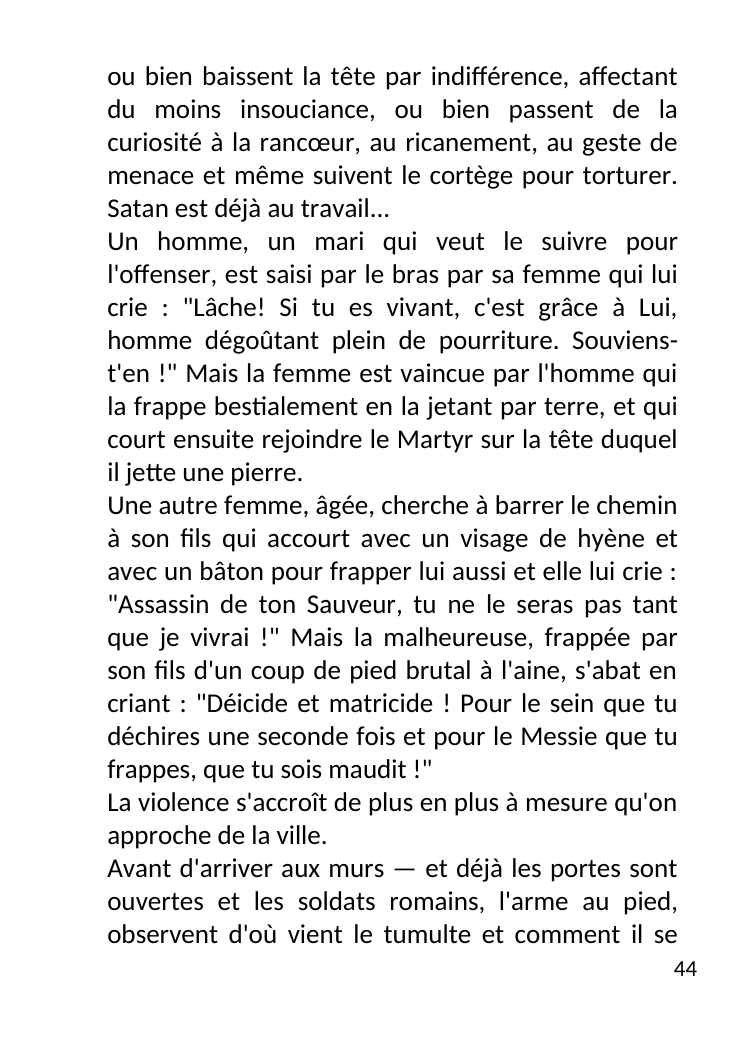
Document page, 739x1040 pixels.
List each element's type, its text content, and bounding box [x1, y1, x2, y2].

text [107, 852, 678, 951]
text La violence s'accroît de plus en plus à mesure qu'on approche de la ville. [107, 786, 678, 852]
text Un homme, un mari qui veut le suivre pour l'offenser, est saisi par le bras par sa femme qui lui crie : "Lâche! Si tu es vivant, c'est grâce à Lui, homme dégoûtant plein de pourriture. Souviens-t'en !" Mais la femme est vaincue par l'homme qui la frappe bestialement en la jetant par terre, et qui court ensuite rejoindre le Martyr sur la tête duquel il jette une pierre. [107, 224, 678, 488]
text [107, 59, 678, 224]
text Une autre femme, âgée, cherche à barrer le chemin à son fils qui accourt avec un visage de hyène et avec un bâton pour frapper lui aussi et elle lui crie : "Assassin de ton Sauveur, tu ne le seras pas tant que je vivrai !" Mais la malheureuse, frappée par son fils d'un coup de pied brutal à l'aine, s'abat en criant : "Déicide et matricide ! Pour le sein que tu déchires une seconde fois et pour le Messie que tu frappes, que tu sois maudit !" [107, 488, 678, 786]
